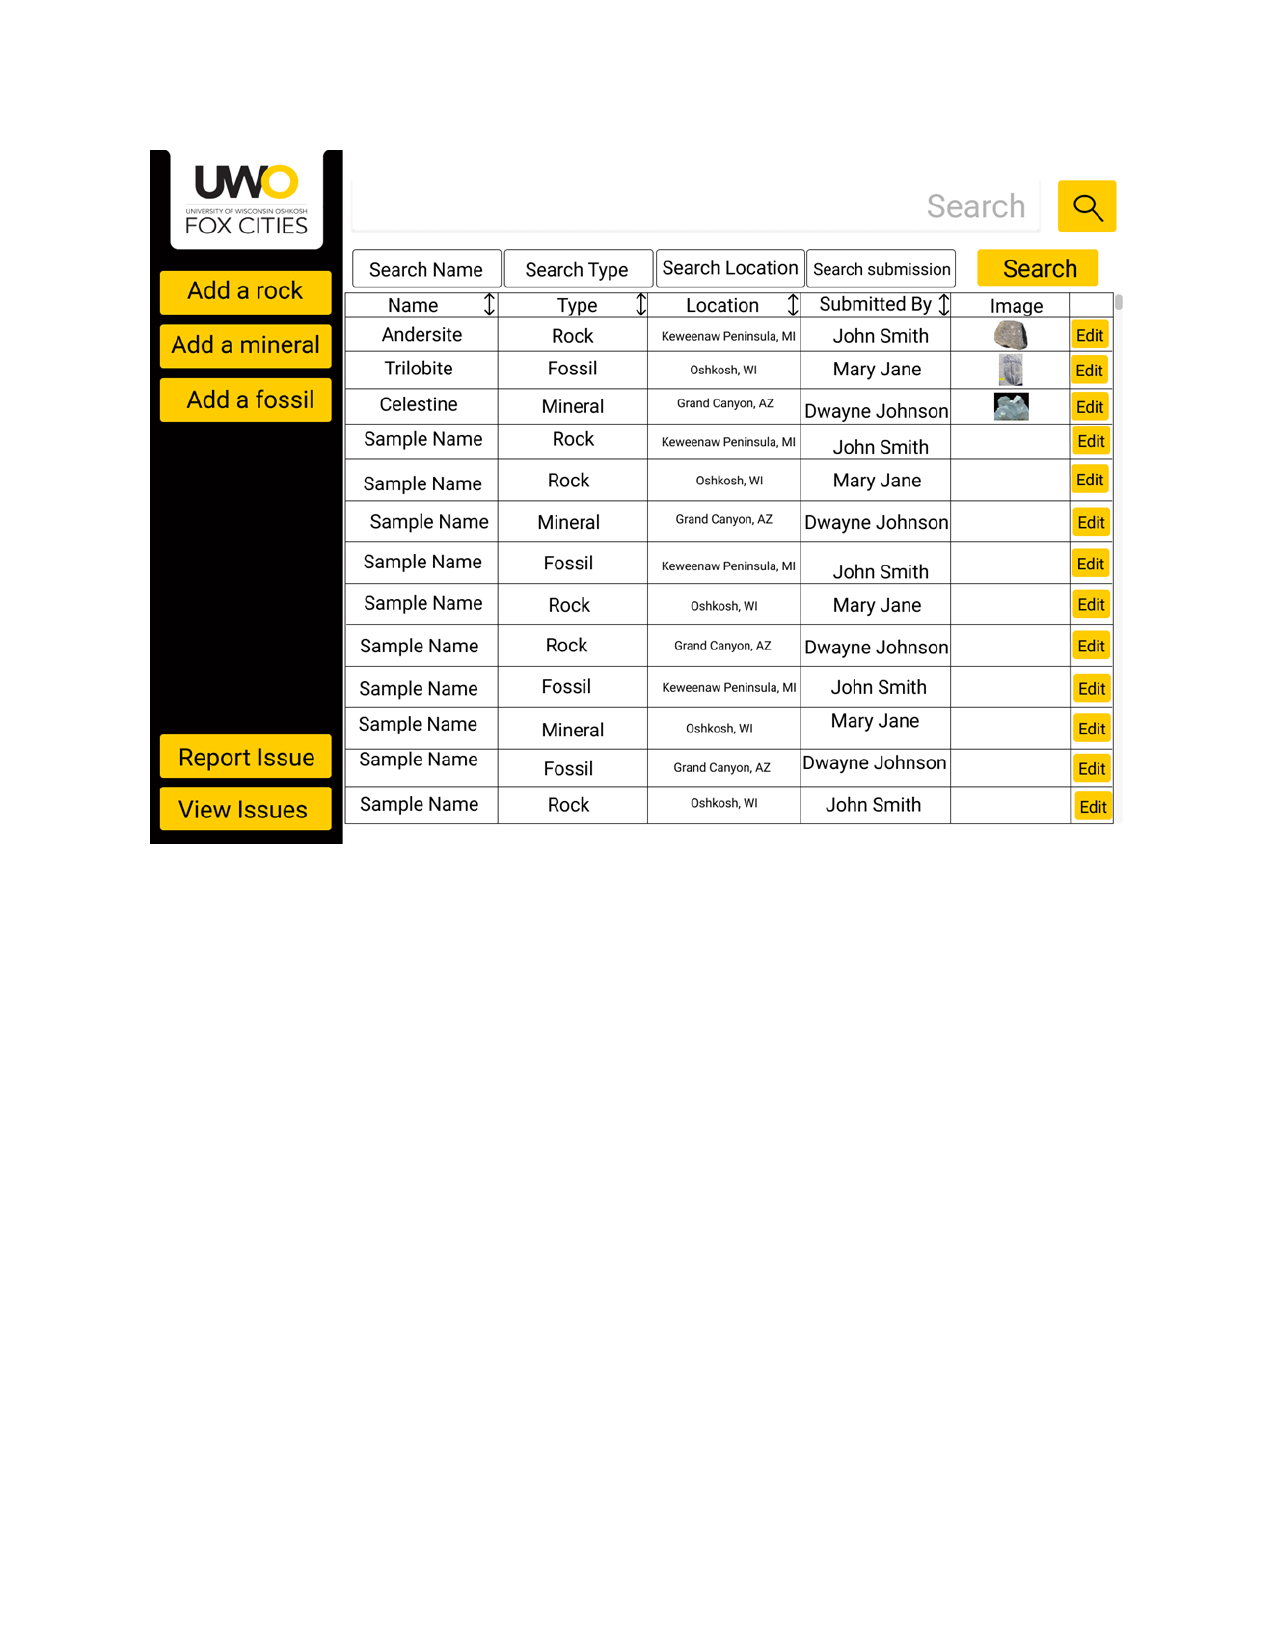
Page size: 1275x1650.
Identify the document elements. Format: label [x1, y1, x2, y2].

picture [150, 150, 1125, 844]
